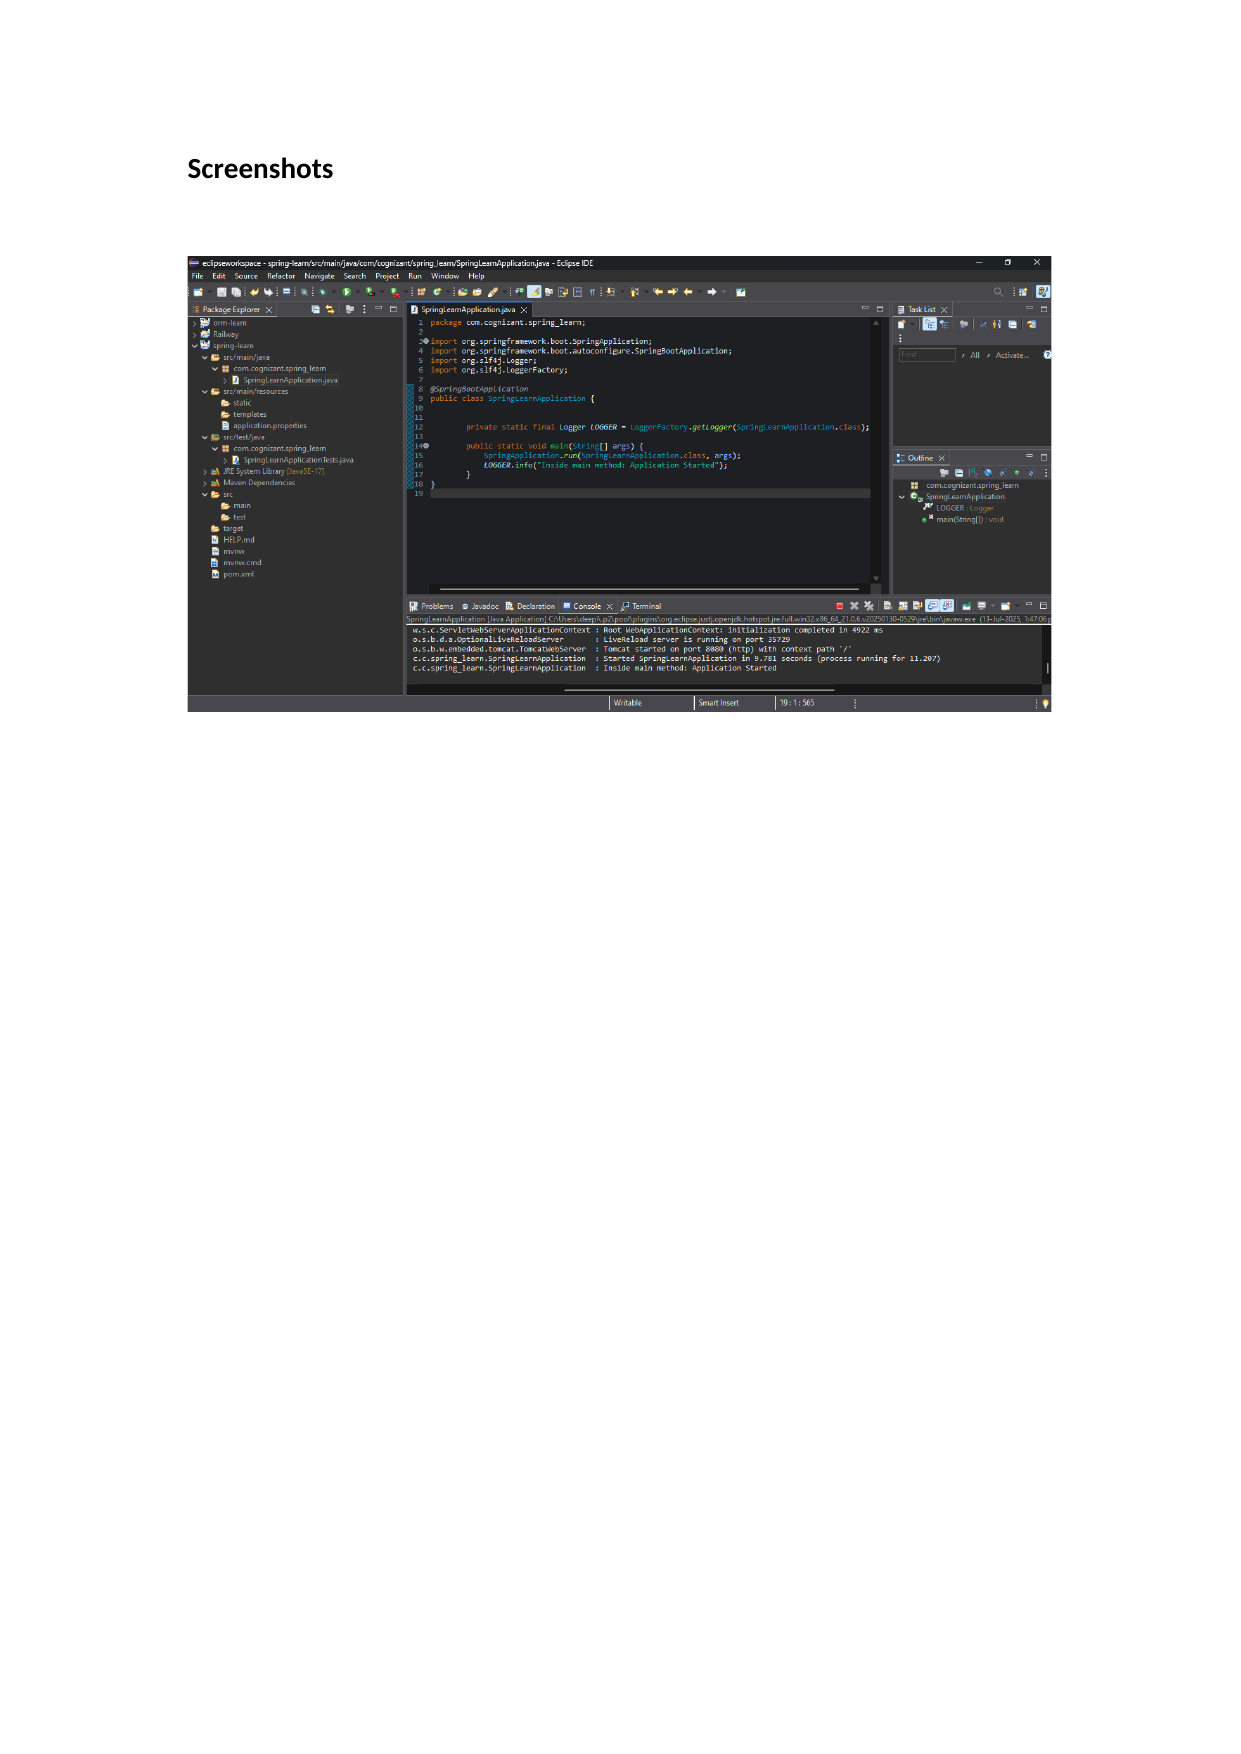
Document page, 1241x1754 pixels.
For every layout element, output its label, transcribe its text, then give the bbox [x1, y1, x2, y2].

picture [187, 256, 1052, 712]
